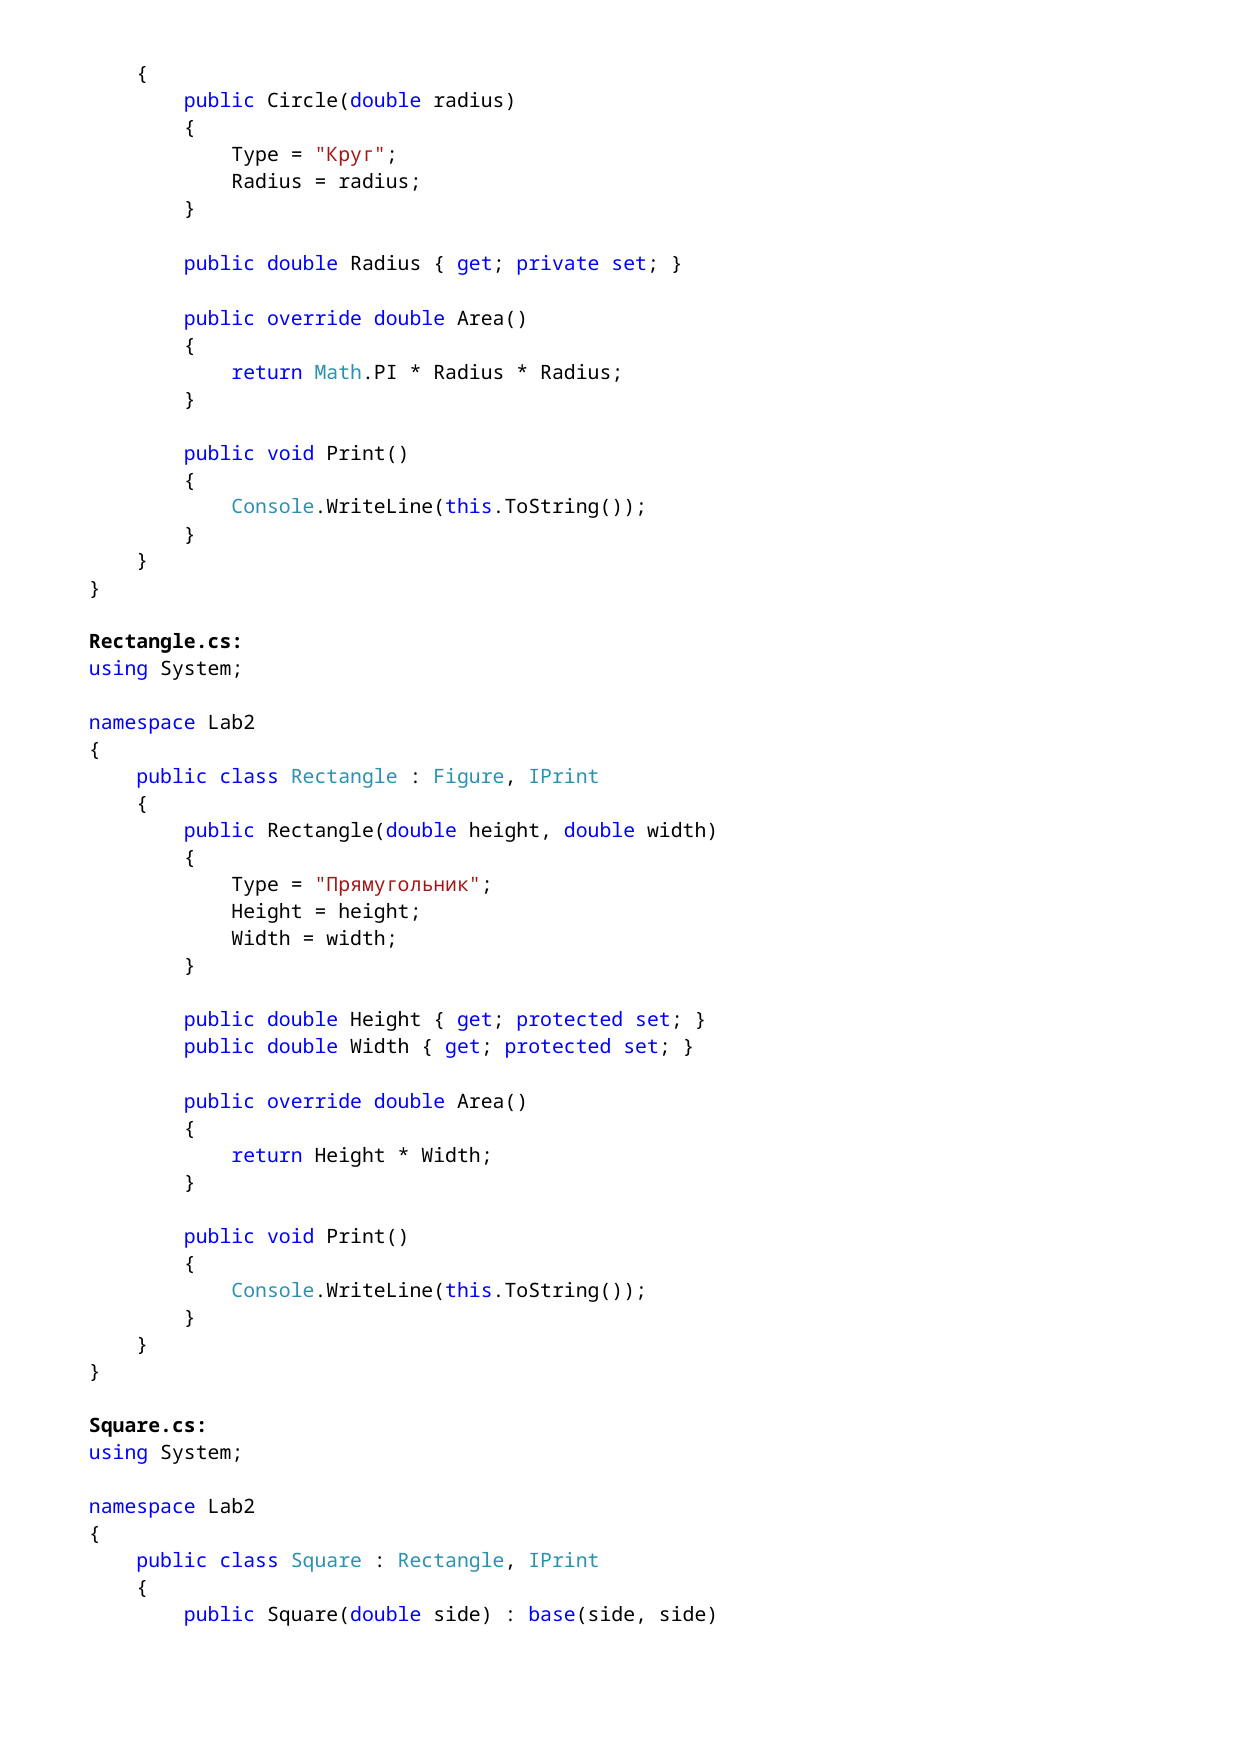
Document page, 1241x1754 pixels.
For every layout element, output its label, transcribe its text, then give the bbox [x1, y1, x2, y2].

text { [89, 331, 1167, 358]
text } [89, 1303, 1167, 1330]
text Console.WriteLine(this.ToString()); [89, 1276, 1167, 1303]
text { [89, 1573, 1167, 1600]
text Type = "Круг"; [89, 140, 1167, 167]
text public Circle(double radius) [89, 86, 1167, 113]
text Width = width; [89, 924, 1167, 951]
text Console.WriteLine(this.ToString()); [89, 493, 1167, 520]
text } [89, 1168, 1167, 1195]
text } [89, 520, 1167, 547]
text using System; [89, 655, 1167, 682]
text public double Radius { get; private set; } [89, 249, 1167, 276]
text public class Rectangle : Figure, IPrint [89, 763, 1167, 789]
text return Height * Width; [89, 1141, 1167, 1168]
text namespace Lab2 [89, 709, 1167, 736]
text public void Print() [89, 439, 1167, 466]
text public class Square : Rectangle, IPrint [89, 1546, 1167, 1573]
text public Square(double side) : base(side, side) [89, 1600, 1167, 1627]
text Type = "Прямугольник"; [89, 871, 1167, 897]
text { [89, 736, 1167, 763]
text } [89, 951, 1167, 978]
text } [89, 574, 1167, 601]
text } [89, 385, 1167, 412]
text Radius = radius; [89, 167, 1167, 194]
text } [89, 1357, 1167, 1384]
text using System; [89, 1438, 1167, 1465]
text } [89, 547, 1167, 574]
text namespace Lab2 [89, 1492, 1167, 1519]
text public void Print() [89, 1222, 1167, 1249]
text public Rectangle(double height, double width) [89, 817, 1167, 843]
text } [89, 194, 1167, 221]
text { [89, 1519, 1167, 1546]
text { [89, 1114, 1167, 1141]
text { [89, 1249, 1167, 1276]
text Height = height; [89, 897, 1167, 924]
text { [89, 59, 1167, 86]
text return Math.PI * Radius * Radius; [89, 358, 1167, 385]
text { [89, 466, 1167, 493]
text public double Width { get; protected set; } [89, 1032, 1167, 1059]
text Rectangle.cs: [89, 628, 1167, 655]
text { [89, 113, 1167, 140]
text { [89, 843, 1167, 871]
text public override double Area() [89, 1087, 1167, 1114]
text public override double Area() [89, 304, 1167, 331]
text } [89, 1330, 1167, 1357]
text public double Height { get; protected set; } [89, 1005, 1167, 1032]
text Square.cs: [89, 1411, 1167, 1438]
text { [89, 789, 1167, 817]
